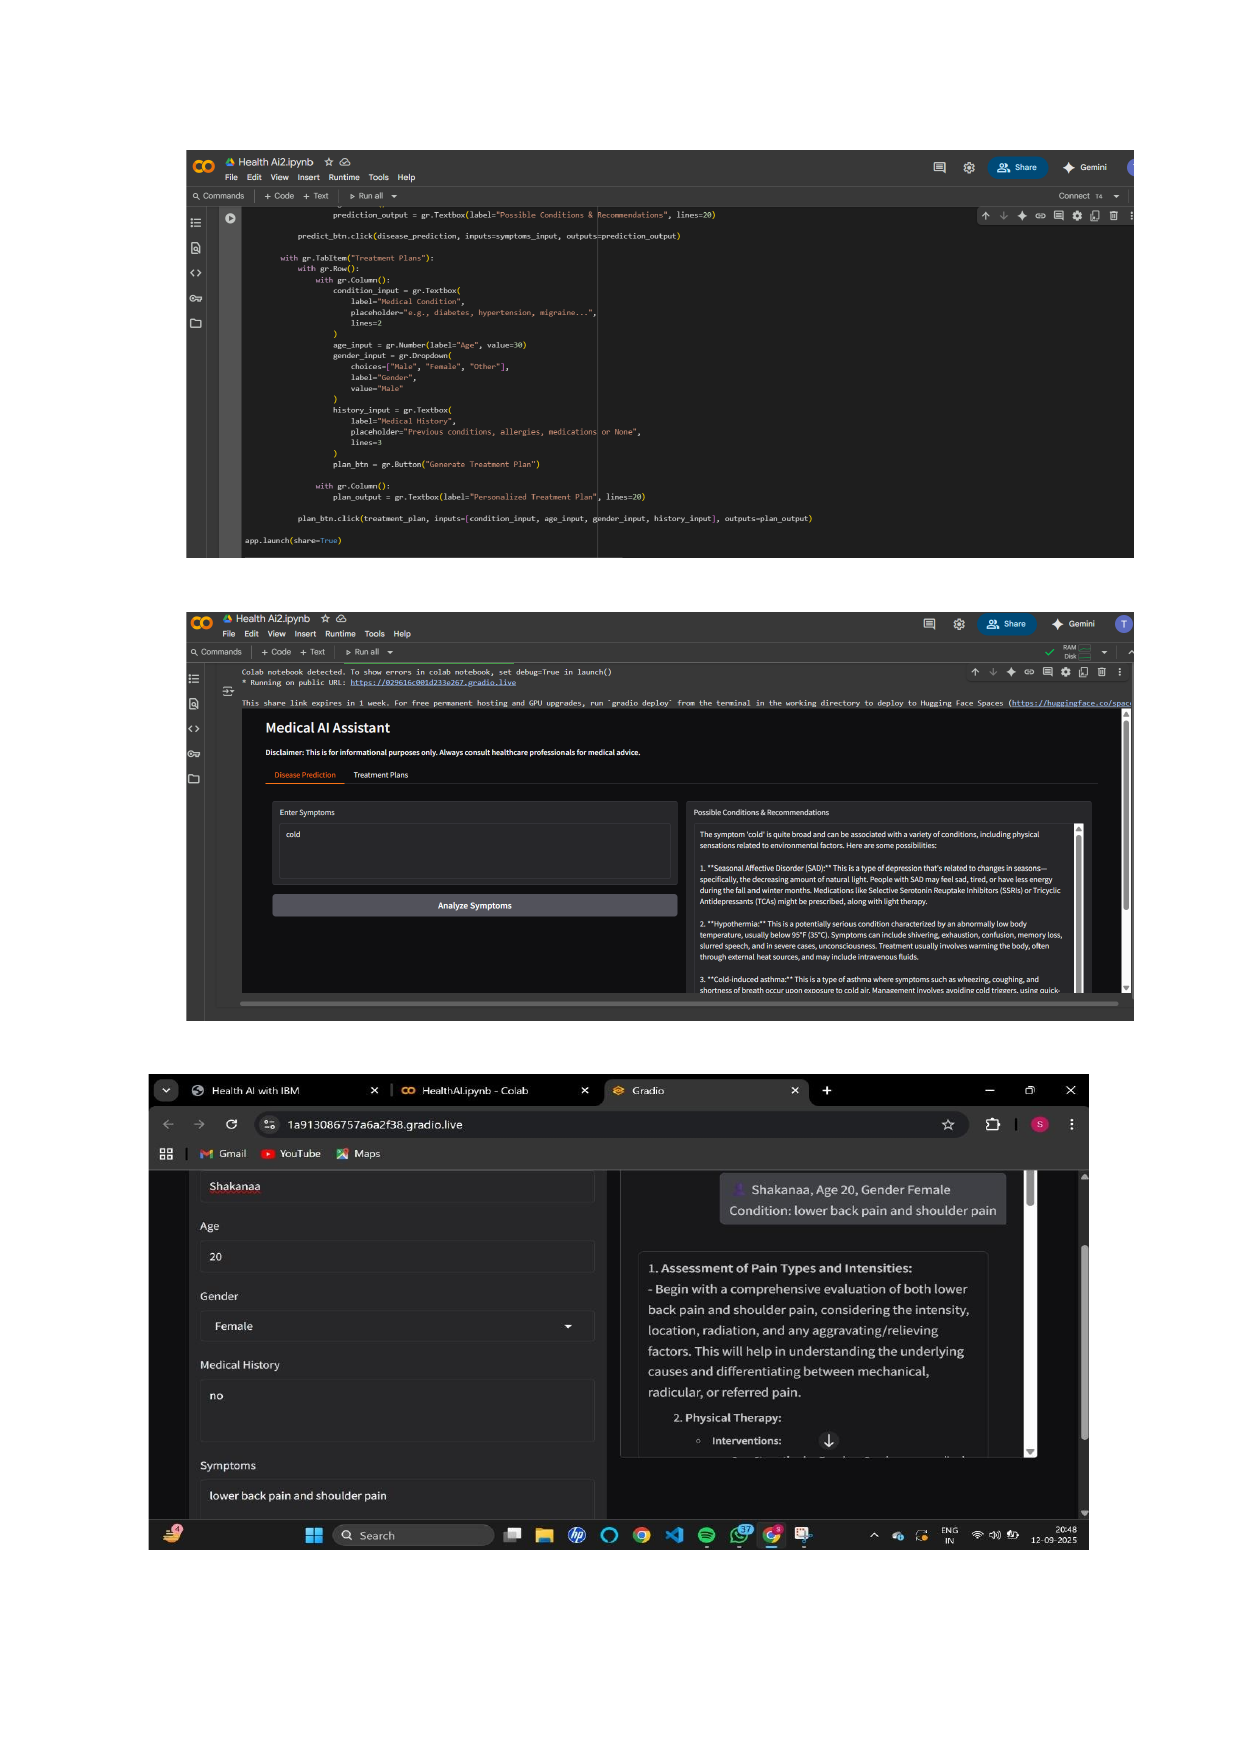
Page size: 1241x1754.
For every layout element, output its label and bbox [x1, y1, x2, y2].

picture [148, 1074, 1089, 1550]
picture [186, 150, 1134, 558]
picture [186, 612, 1134, 1021]
